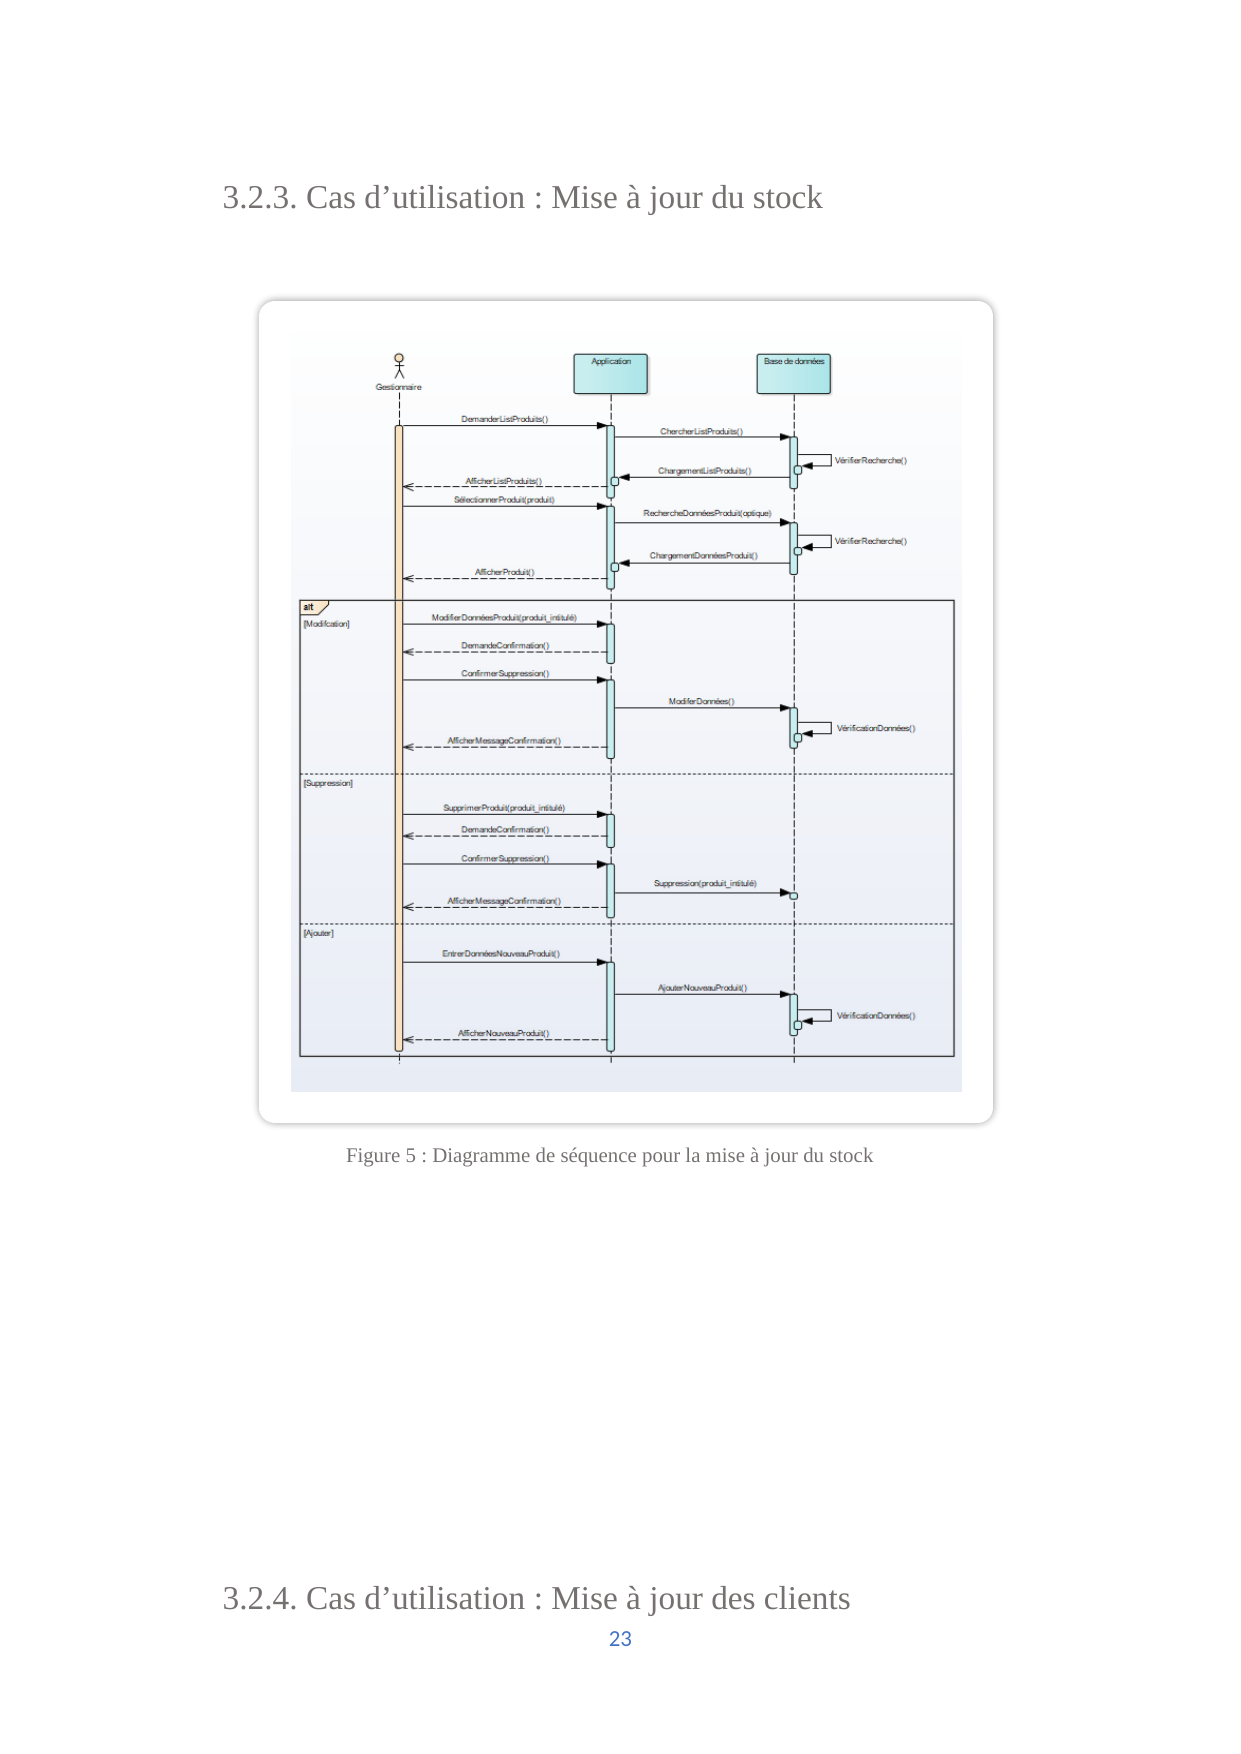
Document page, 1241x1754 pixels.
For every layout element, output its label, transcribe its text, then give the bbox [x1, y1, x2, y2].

picture [291, 332, 962, 1092]
text 3.2.4. Cas d’utilisation : Mise à jour des clients [149, 1578, 1165, 1617]
text 3.2.3. Cas d’utilisation : Mise à jour du stock [149, 177, 1165, 216]
text Figure 5 : Diagramme de séquence pour la mise à jour du stock [75, 1143, 1165, 1167]
